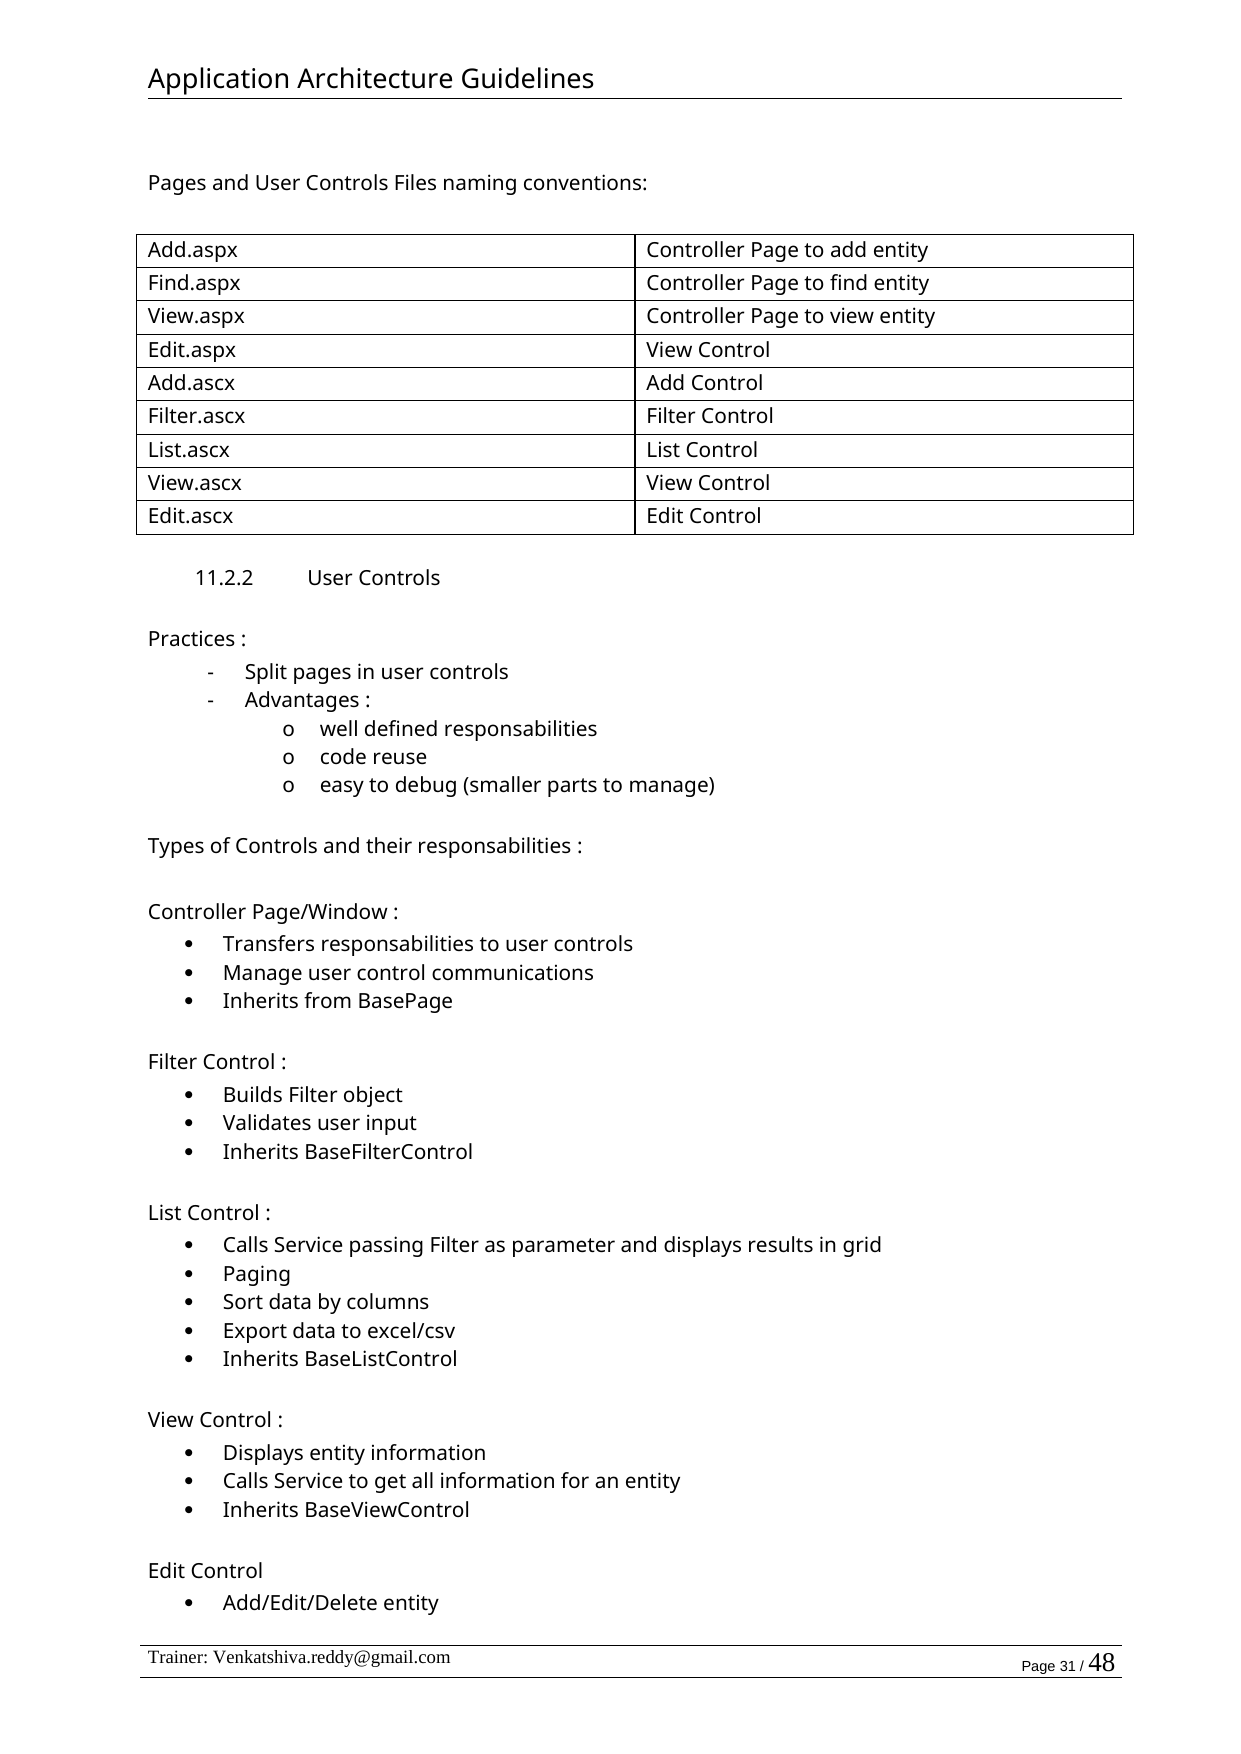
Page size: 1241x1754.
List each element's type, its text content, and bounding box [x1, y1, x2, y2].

list Sort data by columns [185, 1287, 1122, 1316]
text Filter Control : [148, 1047, 1122, 1076]
list Builds Filter object [185, 1080, 1122, 1108]
table_cell Edit.ascx [137, 501, 634, 534]
table_cell View Control [636, 468, 1133, 500]
list Calls Service to get all information for an entity [185, 1466, 1122, 1495]
table_cell Add Control [636, 368, 1133, 400]
table_cell Controller Page to find entity [636, 268, 1133, 300]
text Practices : [148, 624, 1122, 653]
list Add/Edit/Delete entity [185, 1588, 1122, 1617]
text Controller Page/Window : [148, 897, 1122, 925]
table_cell View Control [636, 335, 1133, 367]
table_header Add.aspx [137, 235, 634, 267]
list Split pages in user controls [207, 657, 1122, 685]
table_cell View.aspx [137, 301, 634, 334]
text View Control : [148, 1405, 1122, 1434]
list Manage user control communications [185, 958, 1122, 986]
list Advantages : [207, 685, 1122, 714]
list easy to debug (smaller parts to manage) [282, 771, 1122, 799]
list Paging [185, 1259, 1122, 1287]
list Inherits BaseFilterControl [185, 1137, 1122, 1165]
table_cell List.ascx [137, 435, 634, 467]
text Types of Controls and their responsabilities : [148, 832, 1122, 860]
text List Control : [148, 1198, 1122, 1226]
list Inherits BaseViewControl [185, 1495, 1122, 1523]
subtitle User Controls [194, 563, 1122, 592]
list code reuse [282, 742, 1122, 771]
list Transfers responsabilities to user controls [185, 929, 1122, 958]
text Edit Control [148, 1556, 1122, 1584]
table_cell Edit Control [636, 501, 1133, 534]
table_header Controller Page to add entity [636, 235, 1133, 267]
list Calls Service passing Filter as parameter and displays results in grid [185, 1231, 1122, 1259]
list Validates user input [185, 1108, 1122, 1137]
list well defined responsabilities [282, 714, 1122, 742]
table_cell Find.aspx [137, 268, 634, 300]
list Inherits from BasePage [185, 986, 1122, 1015]
table_cell View.ascx [137, 468, 634, 500]
table_cell Edit.aspx [137, 335, 634, 367]
table_cell Controller Page to view entity [636, 301, 1133, 334]
table_cell Filter.ascx [137, 401, 634, 434]
table_cell Add.ascx [137, 368, 634, 400]
text Pages and User Controls Files naming conventions: [148, 168, 1122, 197]
list Inherits BaseListControl [185, 1344, 1122, 1373]
table_cell Filter Control [636, 401, 1133, 434]
list Export data to excel/csv [185, 1316, 1122, 1344]
list Displays entity information [185, 1438, 1122, 1466]
table_cell List Control [636, 435, 1133, 467]
